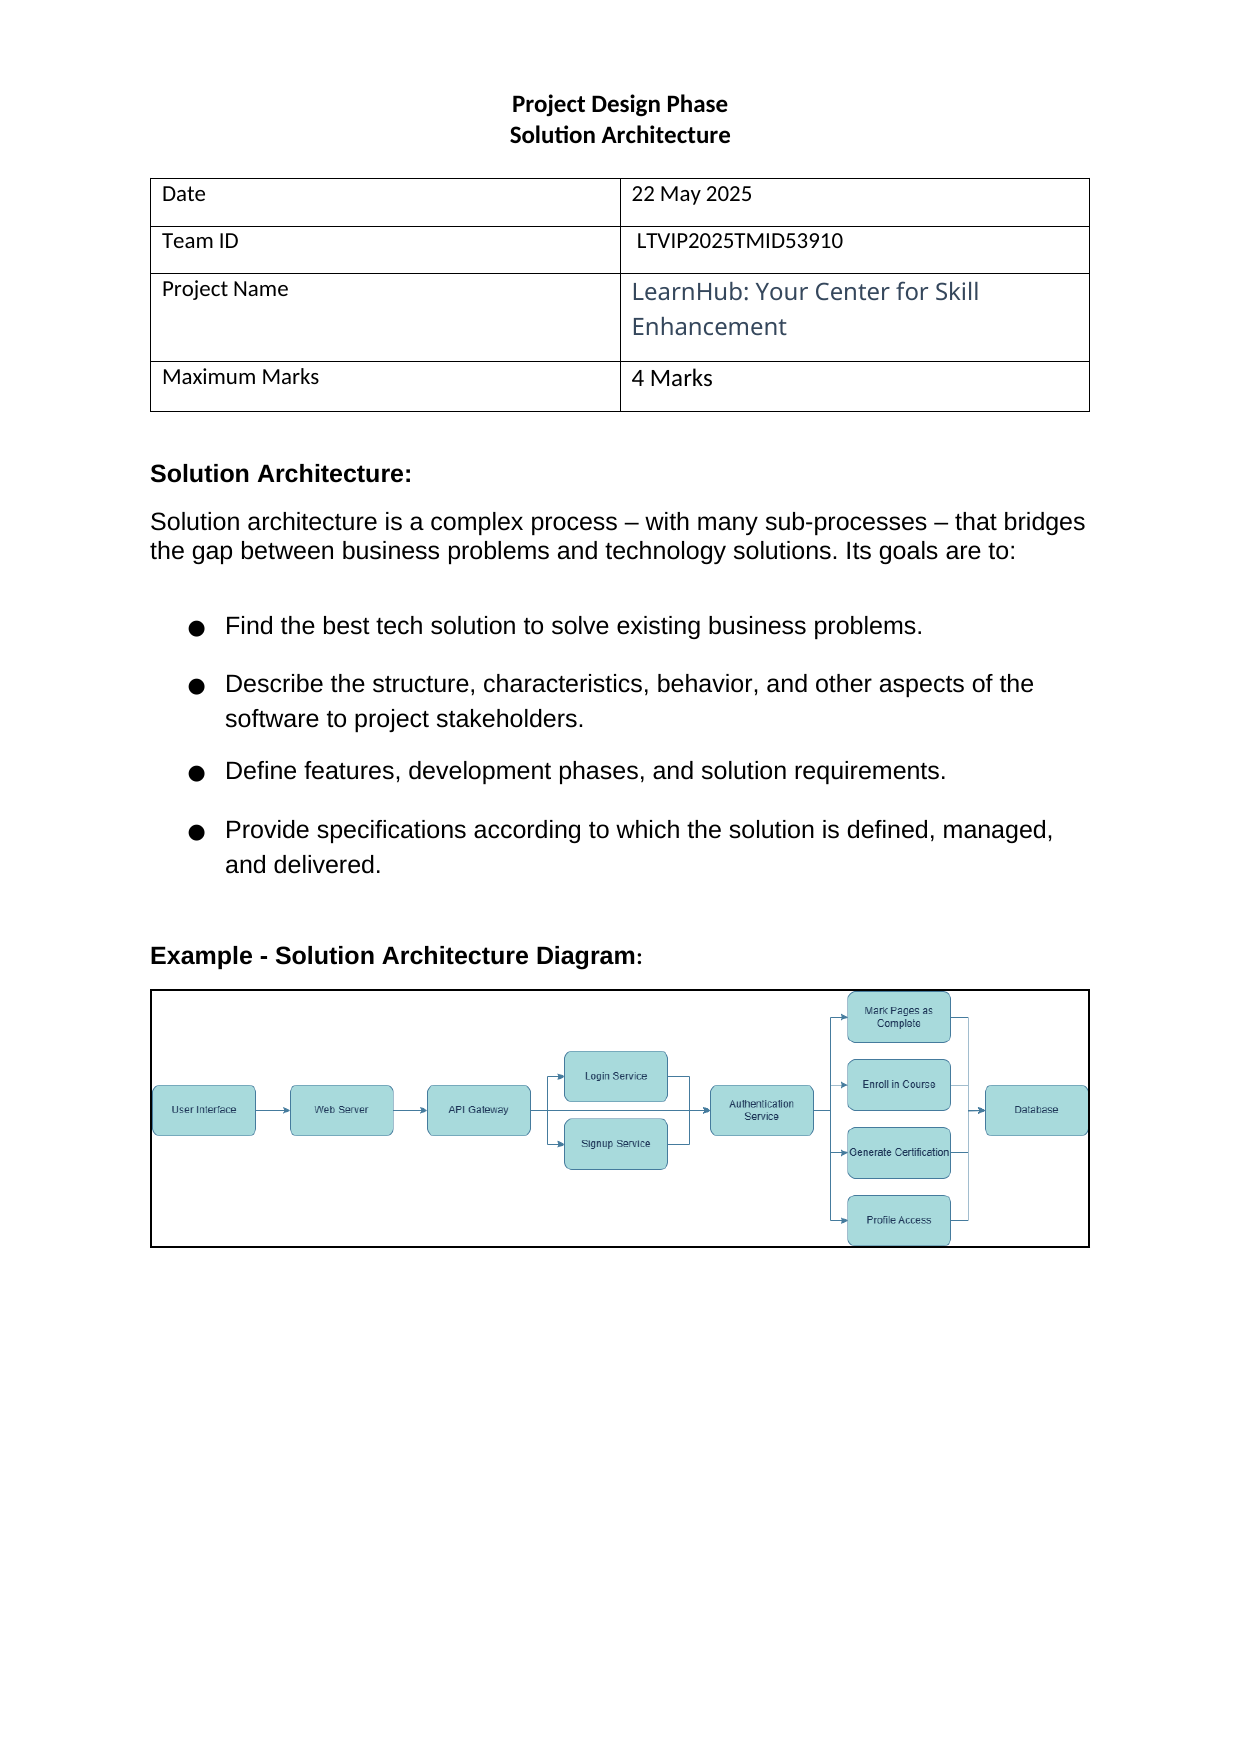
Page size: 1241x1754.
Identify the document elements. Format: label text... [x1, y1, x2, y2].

table_cell Project Name [151, 274, 620, 361]
list Define features, development phases, and solution requirements. [187, 749, 1090, 792]
text Example - Solution Architecture Diagram: [150, 941, 1090, 970]
table_cell Team ID [151, 227, 620, 273]
text Solution Architecture [150, 119, 1090, 150]
table_cell Maximum Marks [151, 362, 620, 411]
table_header 22 May 2025 [621, 179, 1089, 226]
table_header Date [151, 179, 620, 226]
list Provide specifications according to which the solution is defined, managed, and delivered. [187, 807, 1090, 879]
text Solution architecture is a complex process – with many sub-processes – that bridges the gap between business problems and technology solutions. Its goals are to: [150, 507, 1090, 564]
table_cell LTVIP2025TMID53910 [621, 227, 1089, 273]
picture [152, 991, 1088, 1246]
list Find the best tech solution to solve existing business problems. [187, 603, 1090, 646]
table_cell LearnHub: Your Center for Skill Enhancement [621, 274, 1089, 361]
text Solution Architecture: [150, 459, 1090, 488]
table_cell 4 Marks [621, 362, 1089, 411]
text Project Design Phase [150, 89, 1090, 119]
list Describe the structure, characteristics, behavior, and other aspects of the software to project stakeholders. [187, 662, 1090, 733]
